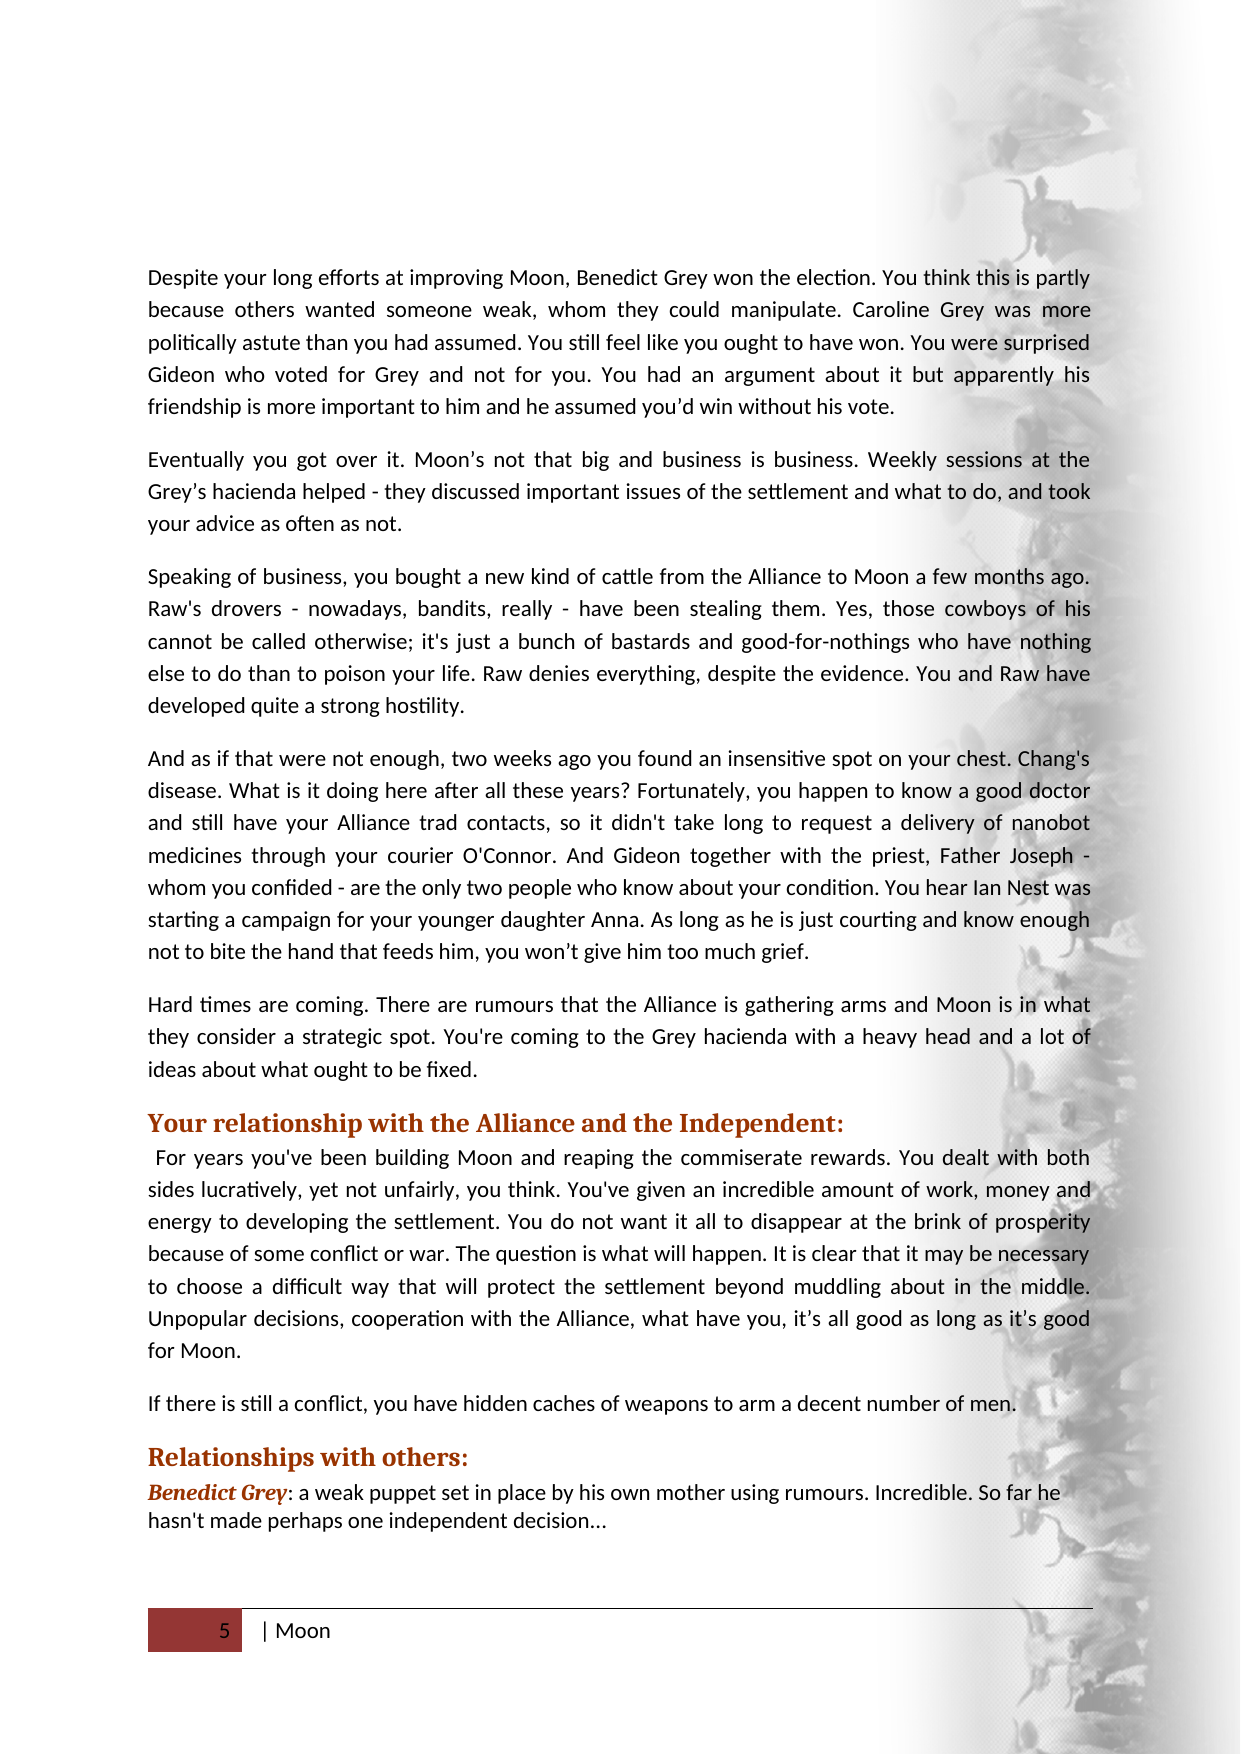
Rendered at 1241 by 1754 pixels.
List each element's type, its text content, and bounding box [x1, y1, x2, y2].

text Eventually you got over it. Moon’s not that big and business is business. Weekly sessions at the Grey’s hacienda helped - they discussed important issues of the settlement and what to do, and took your advice as often as not. [148, 445, 1093, 537]
text Hard times are coming. There are rumours that the Alliance is gathering arms and Moon is in what they consider a strategic spot. You're coming to the Grey hacienda with a heavy head and a lot of ideas about what ought to be fixed. [148, 990, 1093, 1083]
text Speaking of business, you bought a new kind of cattle from the Alliance to Moon a few months ago. Raw's drovers - nowadays, bandits, really - have been stealing them. Yes, those cowboys of his cannot be called otherwise; it's just a bunch of bastards and good-for-nothings who have nothing else to do than to poison your life. Raw denies everything, despite the evidence. You and Raw have developed quite a strong hostility. [148, 562, 1093, 719]
text Benedict Grey: a weak puppet set in place by his own mother using rumours. Incredible. So far he hasn't made perhaps one independent decision... [148, 1478, 1093, 1534]
picture [0, 0, 1241, 1754]
text Your relationship with the Alliance and the Independent: For years you've been building Moon and reaping the commiserate rewards. You dealt with both sides lucratively, yet not unfairly, you think. You've given an incredible amount of work, money and energy to developing the settlement. You do not want it all to disappear at the brink of prosperity because of some conflict or war. The question is what will happen. It is clear that it may be necessary to choose a difficult way that will protect the settlement beyond muddling about in the middle. Unpopular decisions, cooperation with the Alliance, what have you, it’s all good as long as it’s good for Moon. [148, 1108, 1093, 1364]
subtitle Relationships with others: [148, 1442, 1093, 1473]
text If there is still a conflict, you have hidden caches of weapons to arm a decent number of men. [148, 1389, 1093, 1417]
text And as if that were not enough, two weeks ago you found an insensitive spot on your chest. Chang's disease. What is it doing here after all these years? Fortunately, you happen to know a good doctor and still have your Alliance trad contacts, so it didn't take long to request a delivery of nanobot medicines through your courier O'Connor. And Gideon together with the priest, Father Joseph - whom you confided - are the only two people who know about your condition. You hear Ian Nest was starting a campaign for your younger daughter Anna. As long as he is just courting and know enough not to bite the hand that feeds him, you won’t give him too much grief. [148, 744, 1093, 965]
text Despite your long efforts at improving Moon, Benedict Grey won the election. You think this is partly because others wanted someone weak, whom they could manipulate. Caroline Grey was more politically astute than you had assumed. You still feel like you ought to have won. You were surprised Gideon who voted for Grey and not for you. You had an argument about it but apparently his friendship is more important to him and he assumed you’d win without his vote. [148, 263, 1093, 420]
